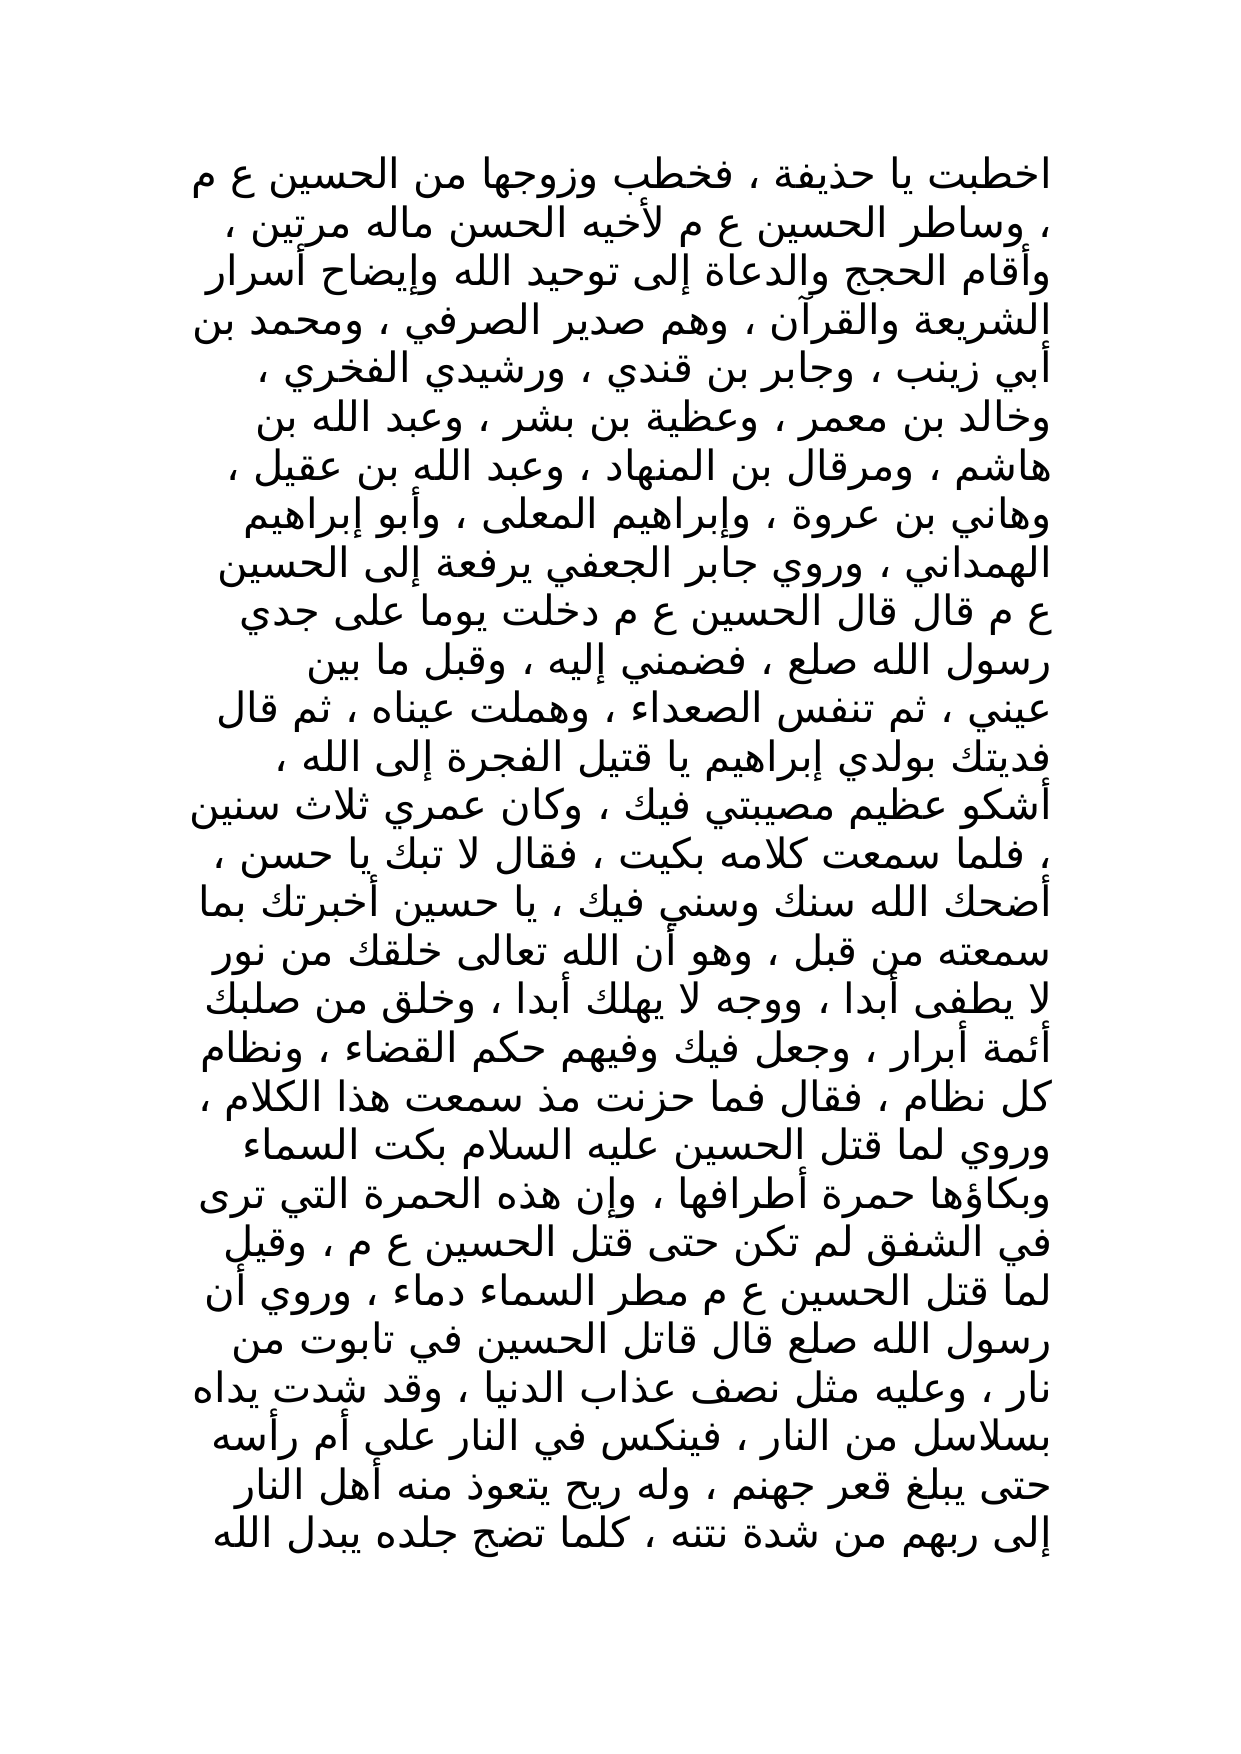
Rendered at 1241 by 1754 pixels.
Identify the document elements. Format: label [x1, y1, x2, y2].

text [187, 150, 1053, 1558]
